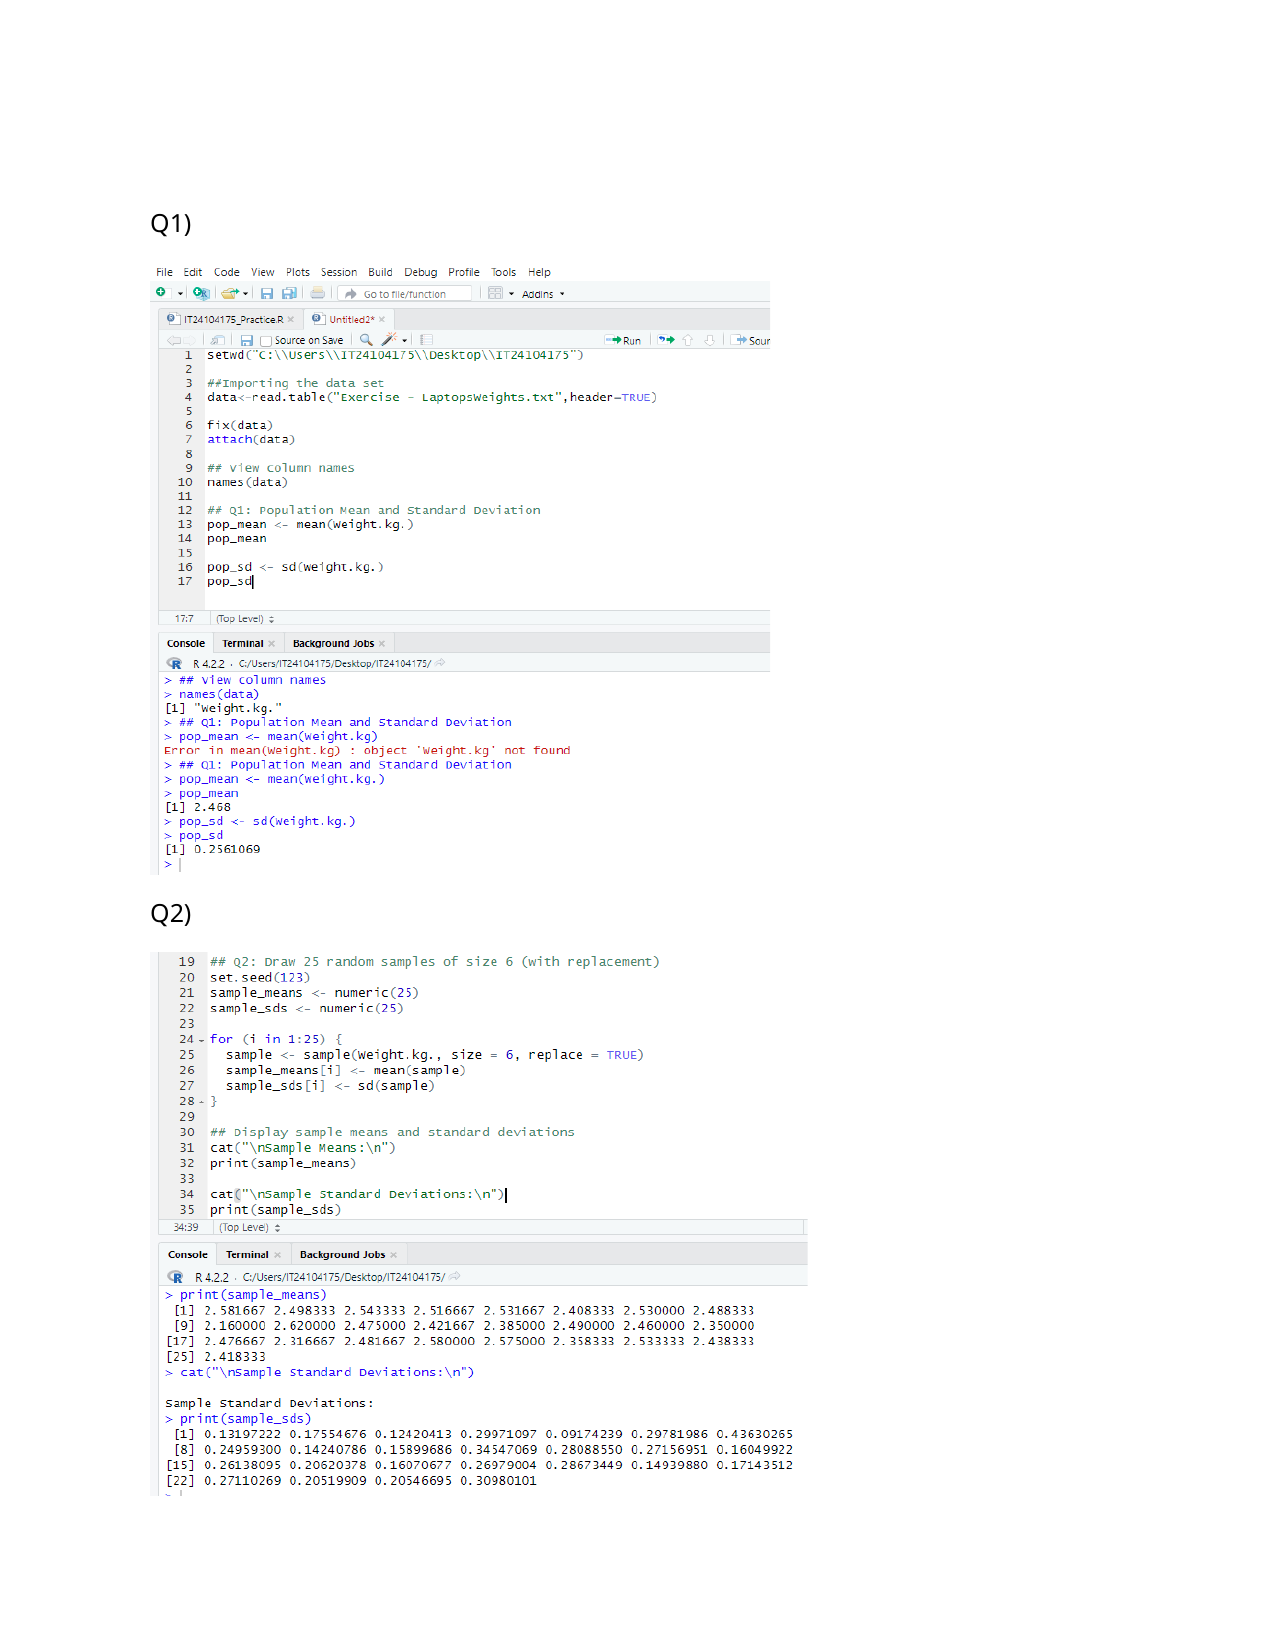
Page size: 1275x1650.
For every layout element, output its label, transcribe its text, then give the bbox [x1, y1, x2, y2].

picture [150, 261, 771, 875]
text Q1) [150, 206, 1125, 240]
text Q2) [150, 896, 1125, 930]
picture [150, 952, 808, 1496]
